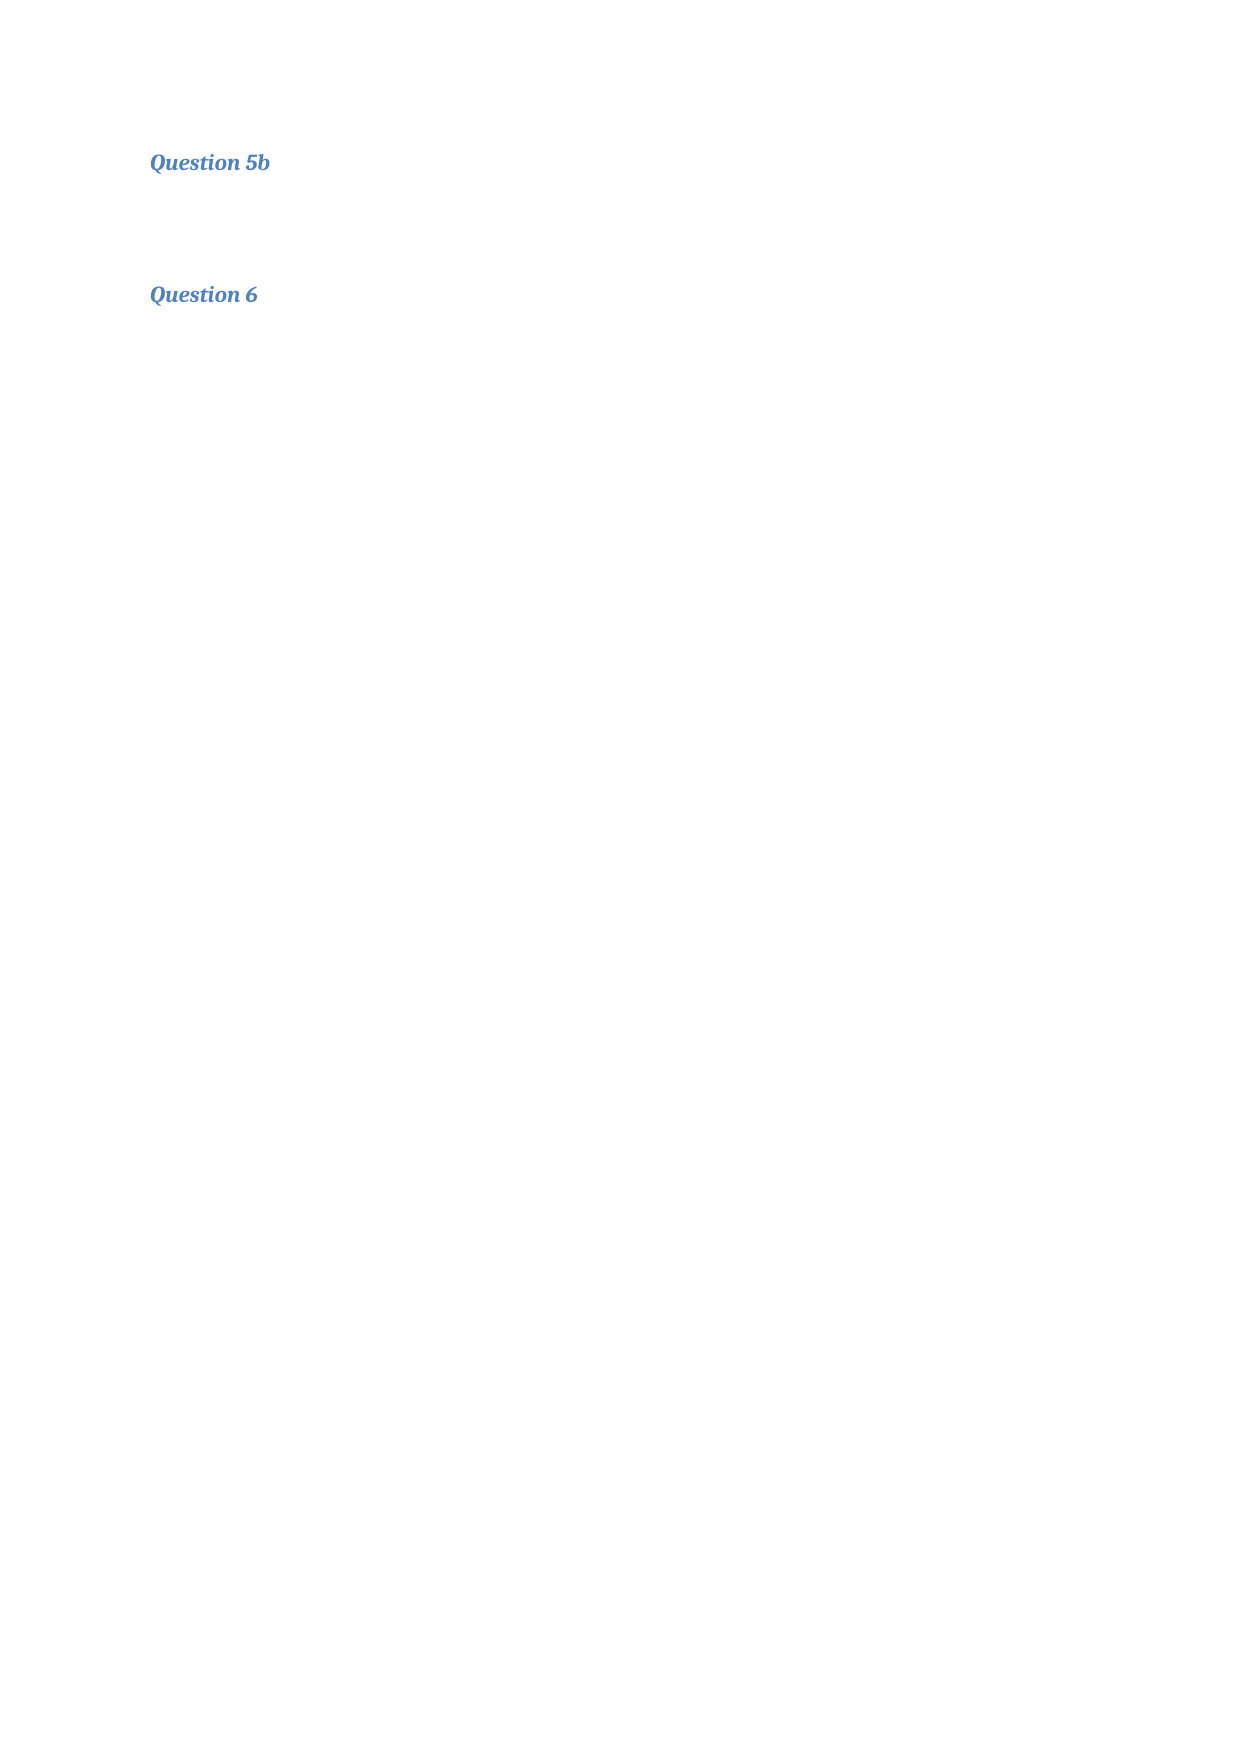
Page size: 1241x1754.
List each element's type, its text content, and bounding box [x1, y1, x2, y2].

text Question 5b [150, 150, 1090, 176]
text Question 6 [150, 282, 1090, 308]
